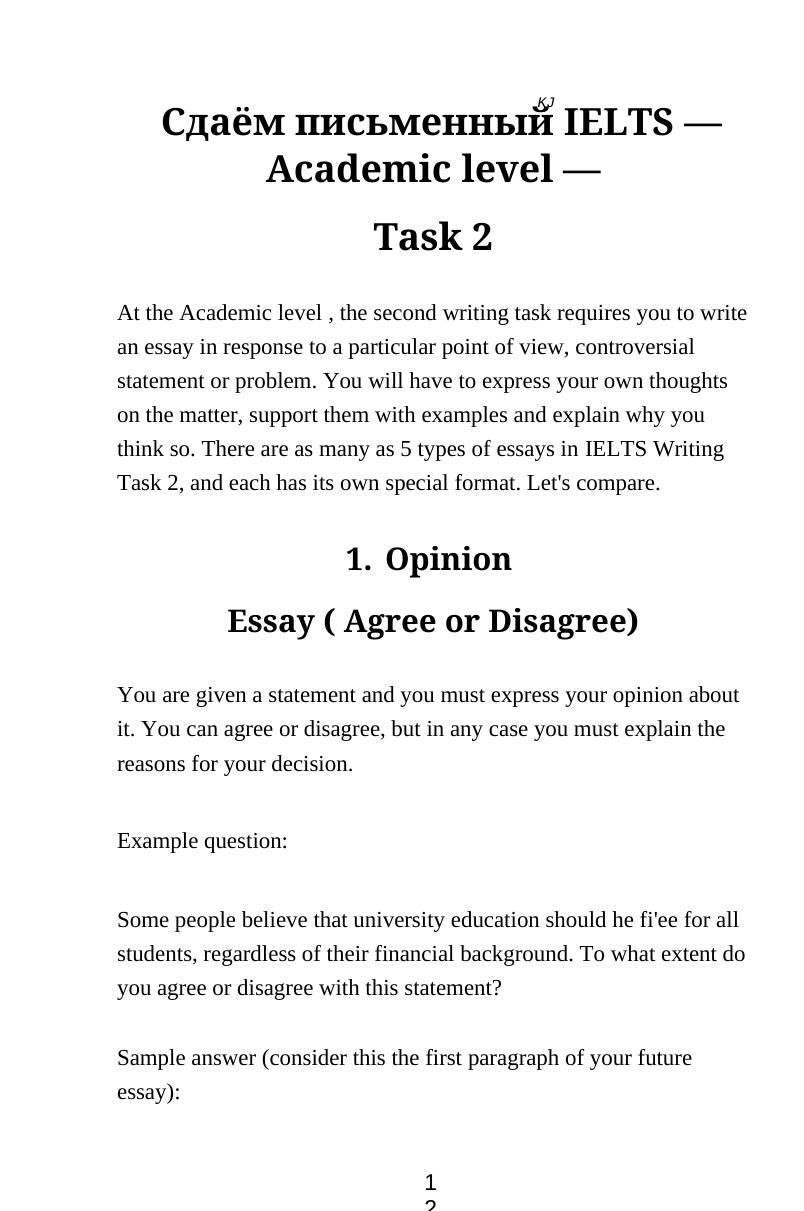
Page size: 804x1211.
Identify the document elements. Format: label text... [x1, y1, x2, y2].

text Example question: [117, 827, 749, 854]
text Some people believe that university education should he fi'ee for all students, regardless of their financial background. To what extent do you agree or disagree with this statement? [117, 906, 749, 1001]
text Sample answer (consider this the first paragraph of your future essay): [117, 1044, 749, 1104]
subtitle Academic level — [117, 142, 749, 193]
text You are given a statement and you must express your opinion about it. You can agree or disagree, but in any case you must explain the reasons for your decision. [117, 681, 749, 776]
subtitle Task 2 [117, 210, 749, 261]
text At the Academic level , the second writing task requires you to write an essay in response to a particular point of view, controversial statement or problem. You will have to express your own thoughts on the matter, support them with examples and explain why you think so. There are as many as 5 types of essays in IELTS Writing Task 2, and each has its own special format. Let's compare. [117, 298, 749, 496]
subtitle Opinion Essay ( Agree or Disagree) [117, 537, 749, 641]
